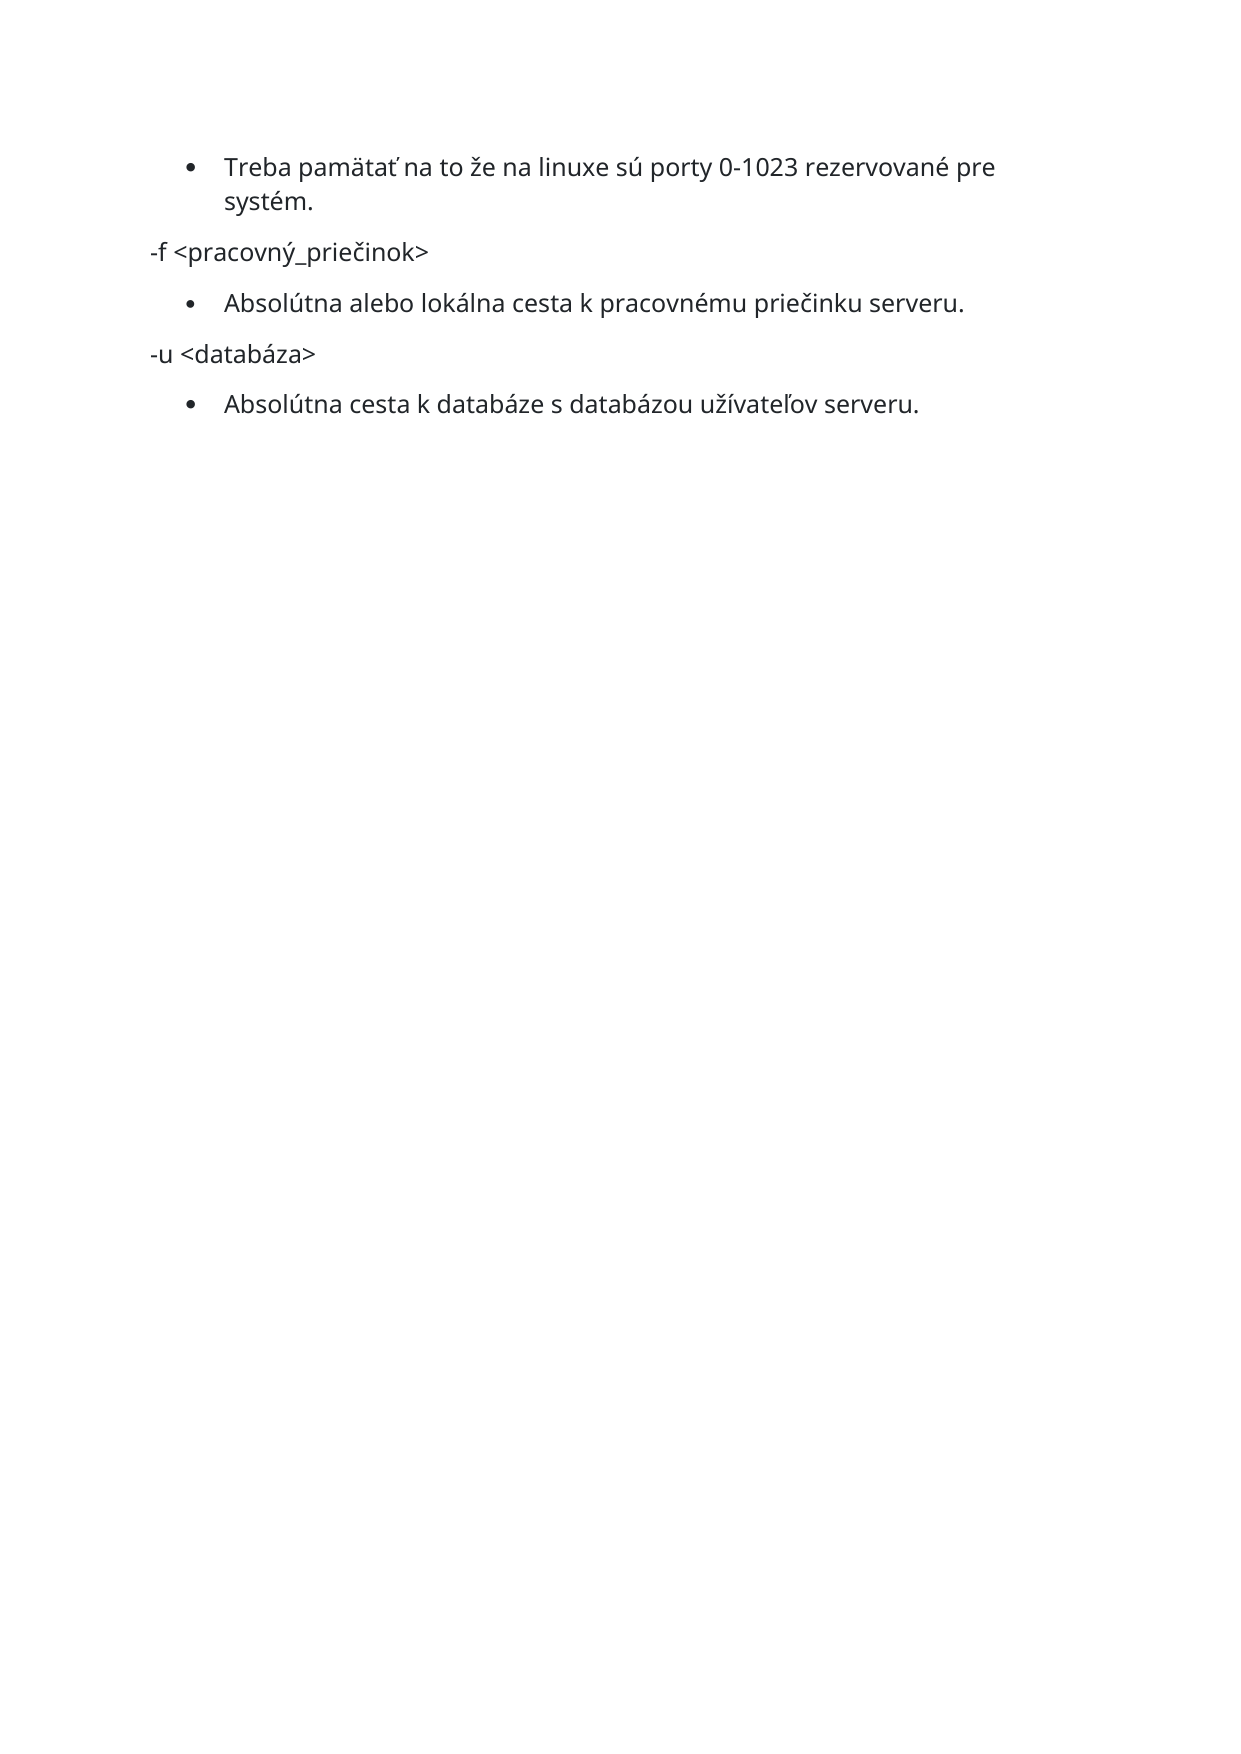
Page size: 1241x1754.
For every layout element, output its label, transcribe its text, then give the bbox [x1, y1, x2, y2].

list Treba pamätať na to že na linuxe sú porty 0-1023 rezervované pre systém. [186, 150, 1090, 218]
text -u <databáza> [150, 336, 1090, 370]
list Absolútna alebo lokálna cesta k pracovnému priečinku serveru. [186, 286, 1090, 319]
list Absolútna cesta k databáze s databázou užívateľov serveru. [186, 387, 1090, 421]
text -f <pracovný_priečinok> [150, 235, 1090, 269]
